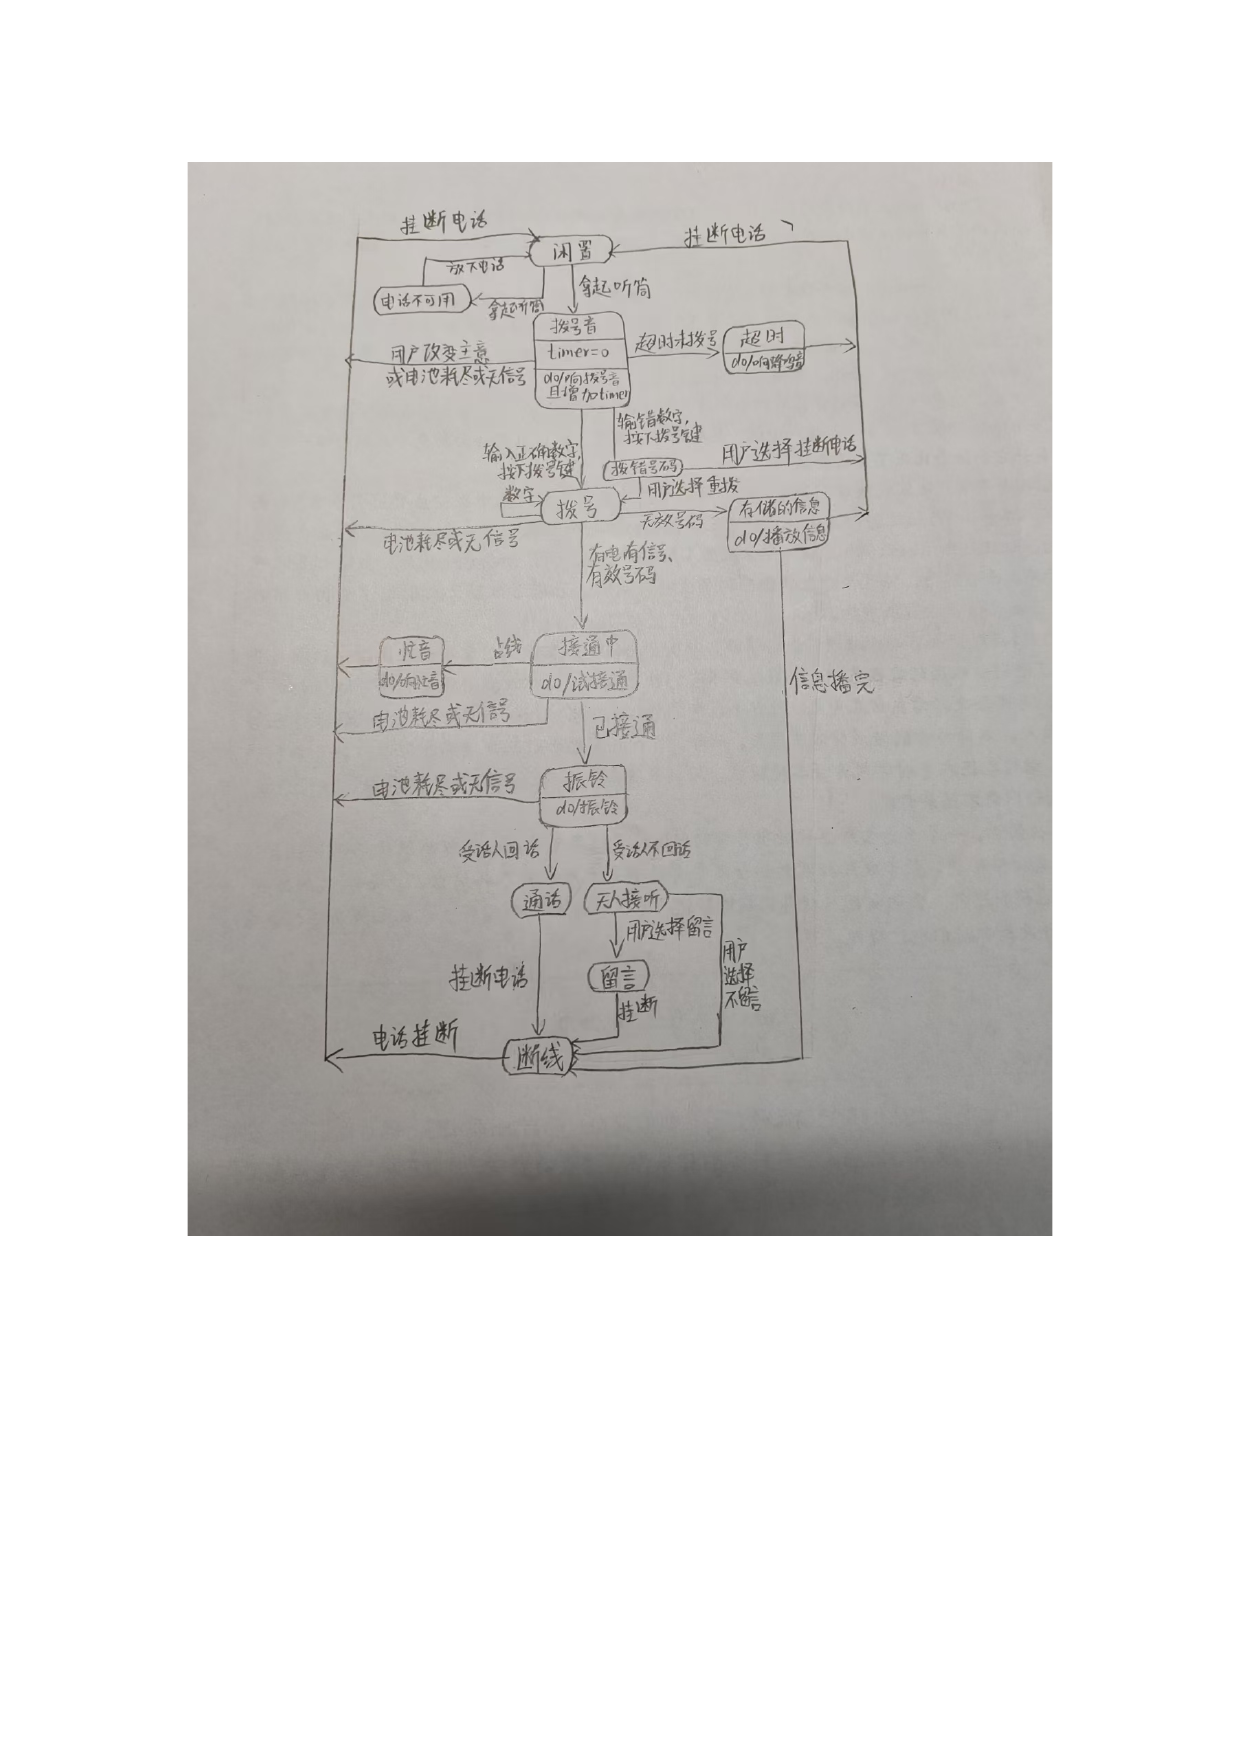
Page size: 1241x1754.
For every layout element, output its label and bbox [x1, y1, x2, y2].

picture [187, 162, 1053, 1236]
